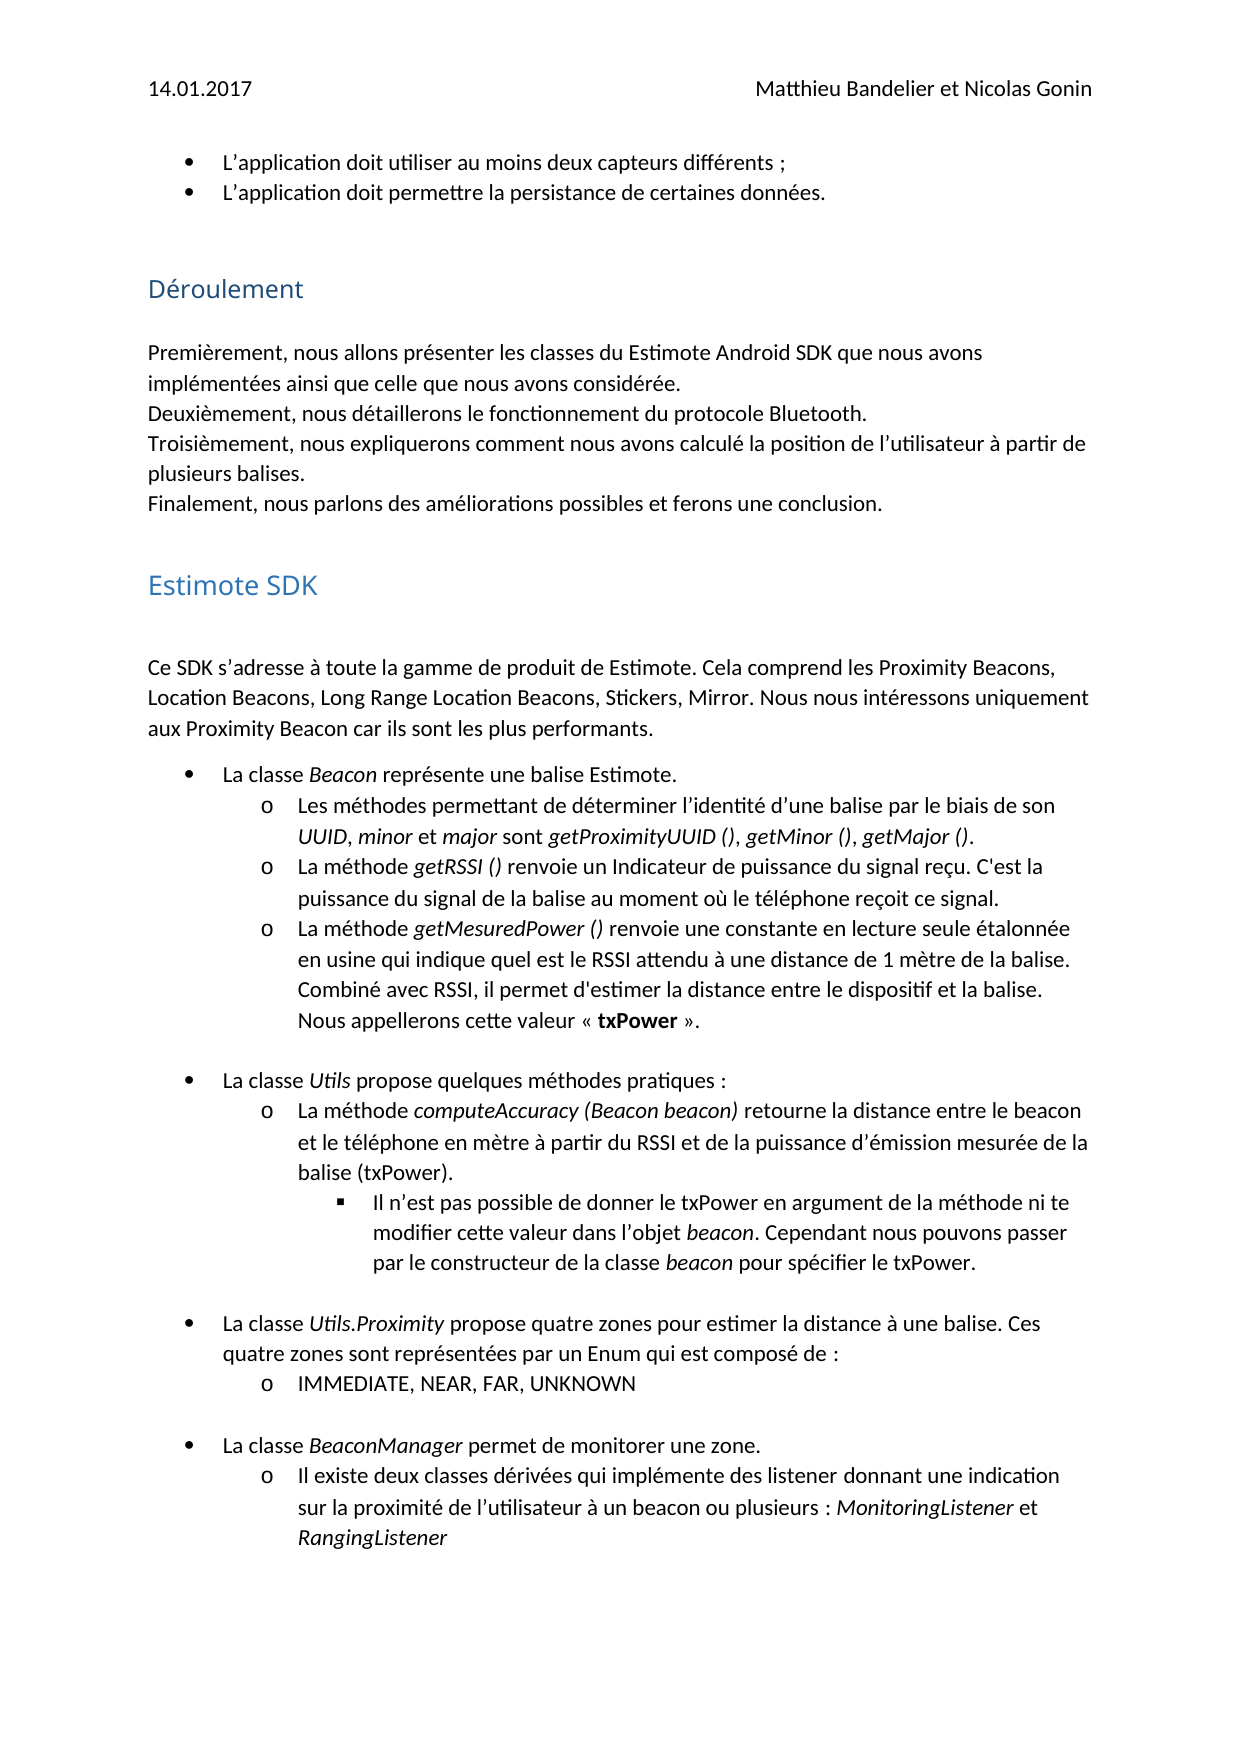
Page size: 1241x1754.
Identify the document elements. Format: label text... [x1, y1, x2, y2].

list La méthode computeAccuracy (Beacon beacon) retourne la distance entre le beacon et le téléphone en mètre à partir du RSSI et de la puissance d’émission mesurée de la balise (txPower). [260, 1096, 1093, 1186]
list Il existe deux classes dérivées qui implémente des listener donnant une indication sur la proximité de l’utilisateur à un beacon ou plusieurs : MonitoringListener et RangingListener [260, 1461, 1093, 1551]
subtitle Estimote SDK [148, 567, 1093, 603]
list La classe Utils propose quelques méthodes pratiques : [185, 1066, 1093, 1094]
list L’application doit utiliser au moins deux capteurs différents ; [185, 148, 1093, 176]
text Ce SDK s’adresse à toute la gamme de produit de Estimote. Cela comprend les Proximity Beacons, Location Beacons, Long Range Location Beacons, Stickers, Mirror. Nous nous intéressons uniquement aux Proximity Beacon car ils sont les plus performants. [148, 653, 1093, 742]
list Les méthodes permettant de déterminer l’identité d’une balise par le biais de son UUID, minor et major sont getProximityUUID (), getMinor (), getMajor (). [260, 791, 1093, 850]
subtitle Déroulement [148, 272, 1093, 306]
list La méthode getRSSI () renvoie un Indicateur de puissance du signal reçu. C'est la puissance du signal de la balise au moment où le téléphone reçoit ce signal. [260, 852, 1093, 912]
list La classe BeaconManager permet de monitorer une zone. [185, 1431, 1093, 1459]
list L’application doit permettre la persistance de certaines données. [185, 178, 1093, 206]
list IMMEDIATE, NEAR, FAR, UNKNOWN [260, 1369, 1093, 1398]
list La classe Beacon représente une balise Estimote. [185, 761, 1093, 789]
list La méthode getMesuredPower () renvoie une constante en lecture seule étalonnée en usine qui indique quel est le RSSI attendu à une distance de 1 mètre de la balise. Combiné avec RSSI, il permet d'estimer la distance entre le dispositif et la balise. Nous appellerons cette valeur « txPower ». [260, 914, 1093, 1034]
